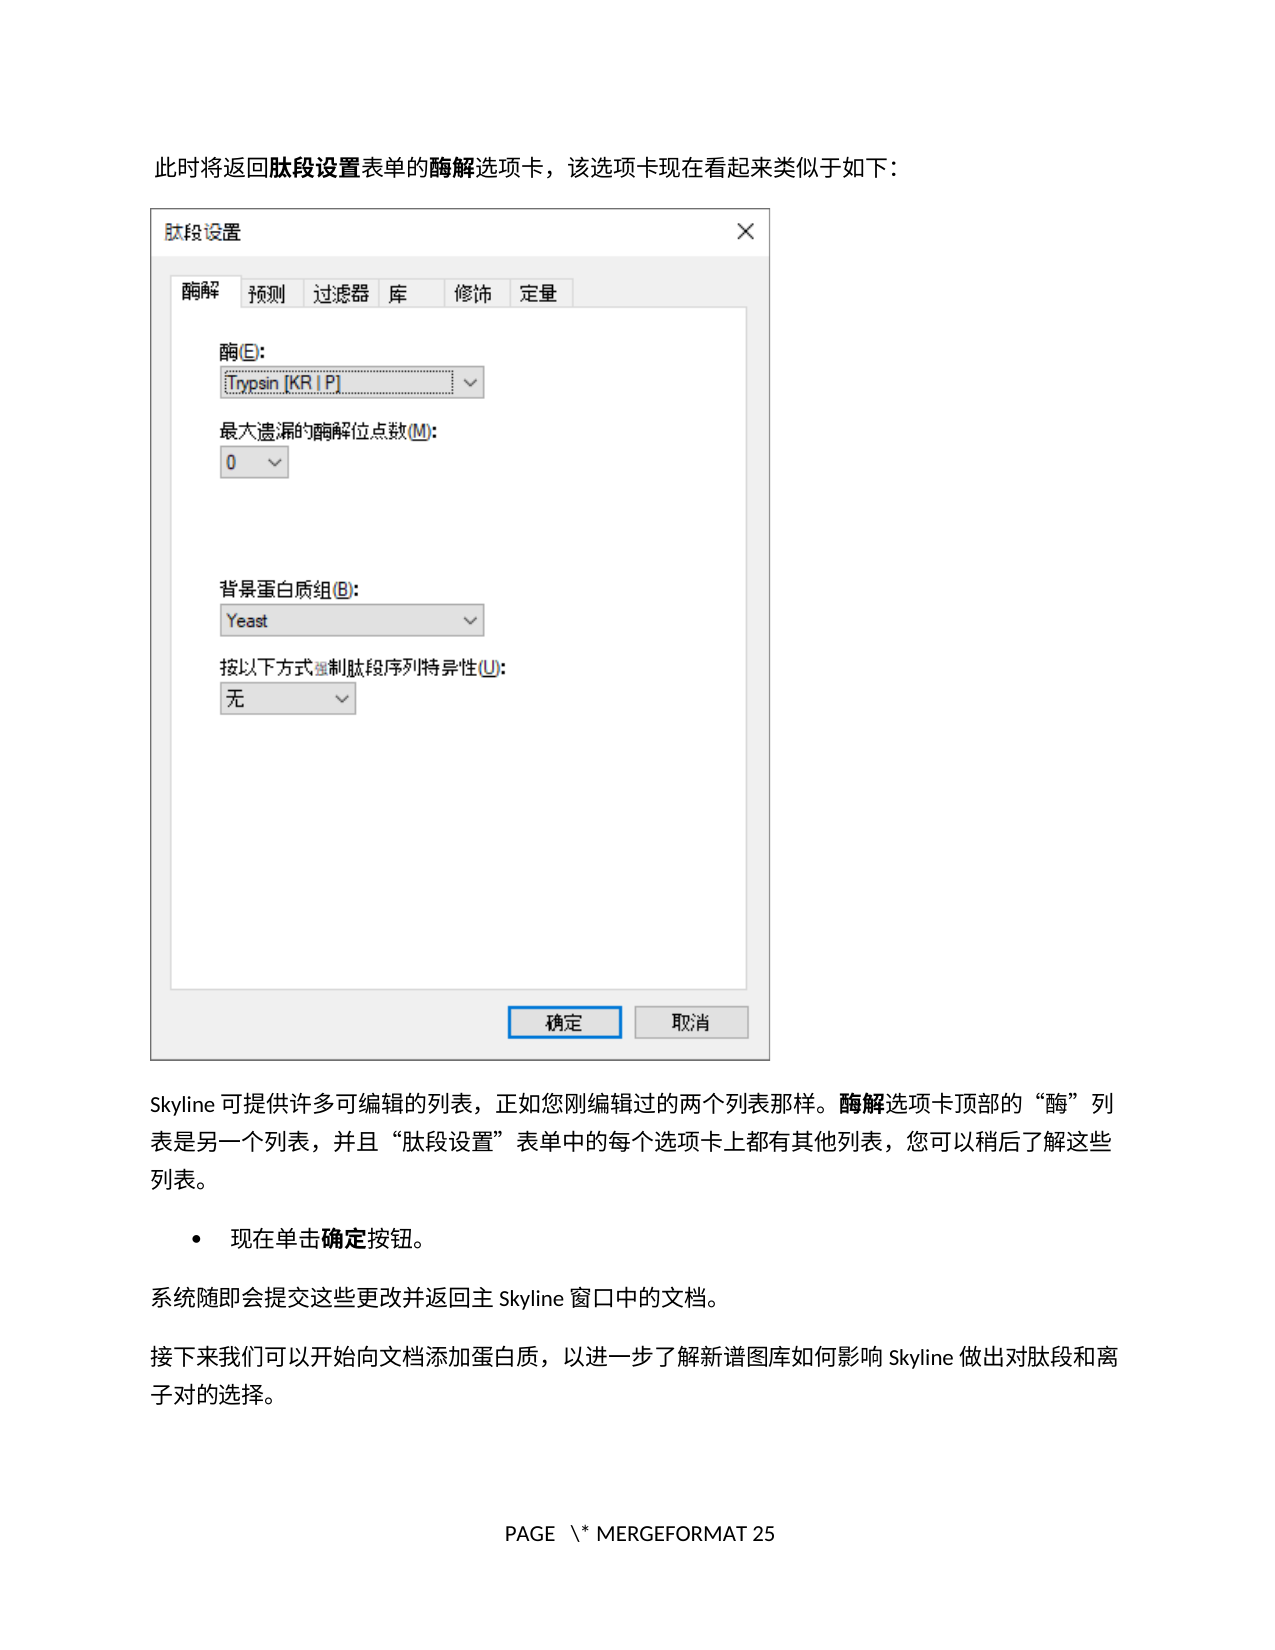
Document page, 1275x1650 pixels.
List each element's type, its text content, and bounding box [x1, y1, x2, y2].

text 此时将返回肽段设置表单的酶解选项卡，该选项卡现在看起来类似于如下： [154, 150, 1125, 183]
picture [150, 208, 771, 1061]
text 系统随即会提交这些更改并返回主 Skyline 窗口中的文档。 [150, 1280, 1125, 1313]
text 接下来我们可以开始向文档添加蛋白质，以进一步了解新谱图库如何影响 Skyline 做出对肽段和离子对的选择。 [150, 1339, 1125, 1410]
list 现在单击确定按钮。 [192, 1221, 1125, 1254]
text Skyline 可提供许多可编辑的列表，正如您刚编辑过的两个列表那样。酶解选项卡顶部的“酶”列表是另一个列表，并且“肽段设置”表单中的每个选项卡上都有其他列表，您可以稍后了解这些列表。 [150, 1086, 1125, 1195]
